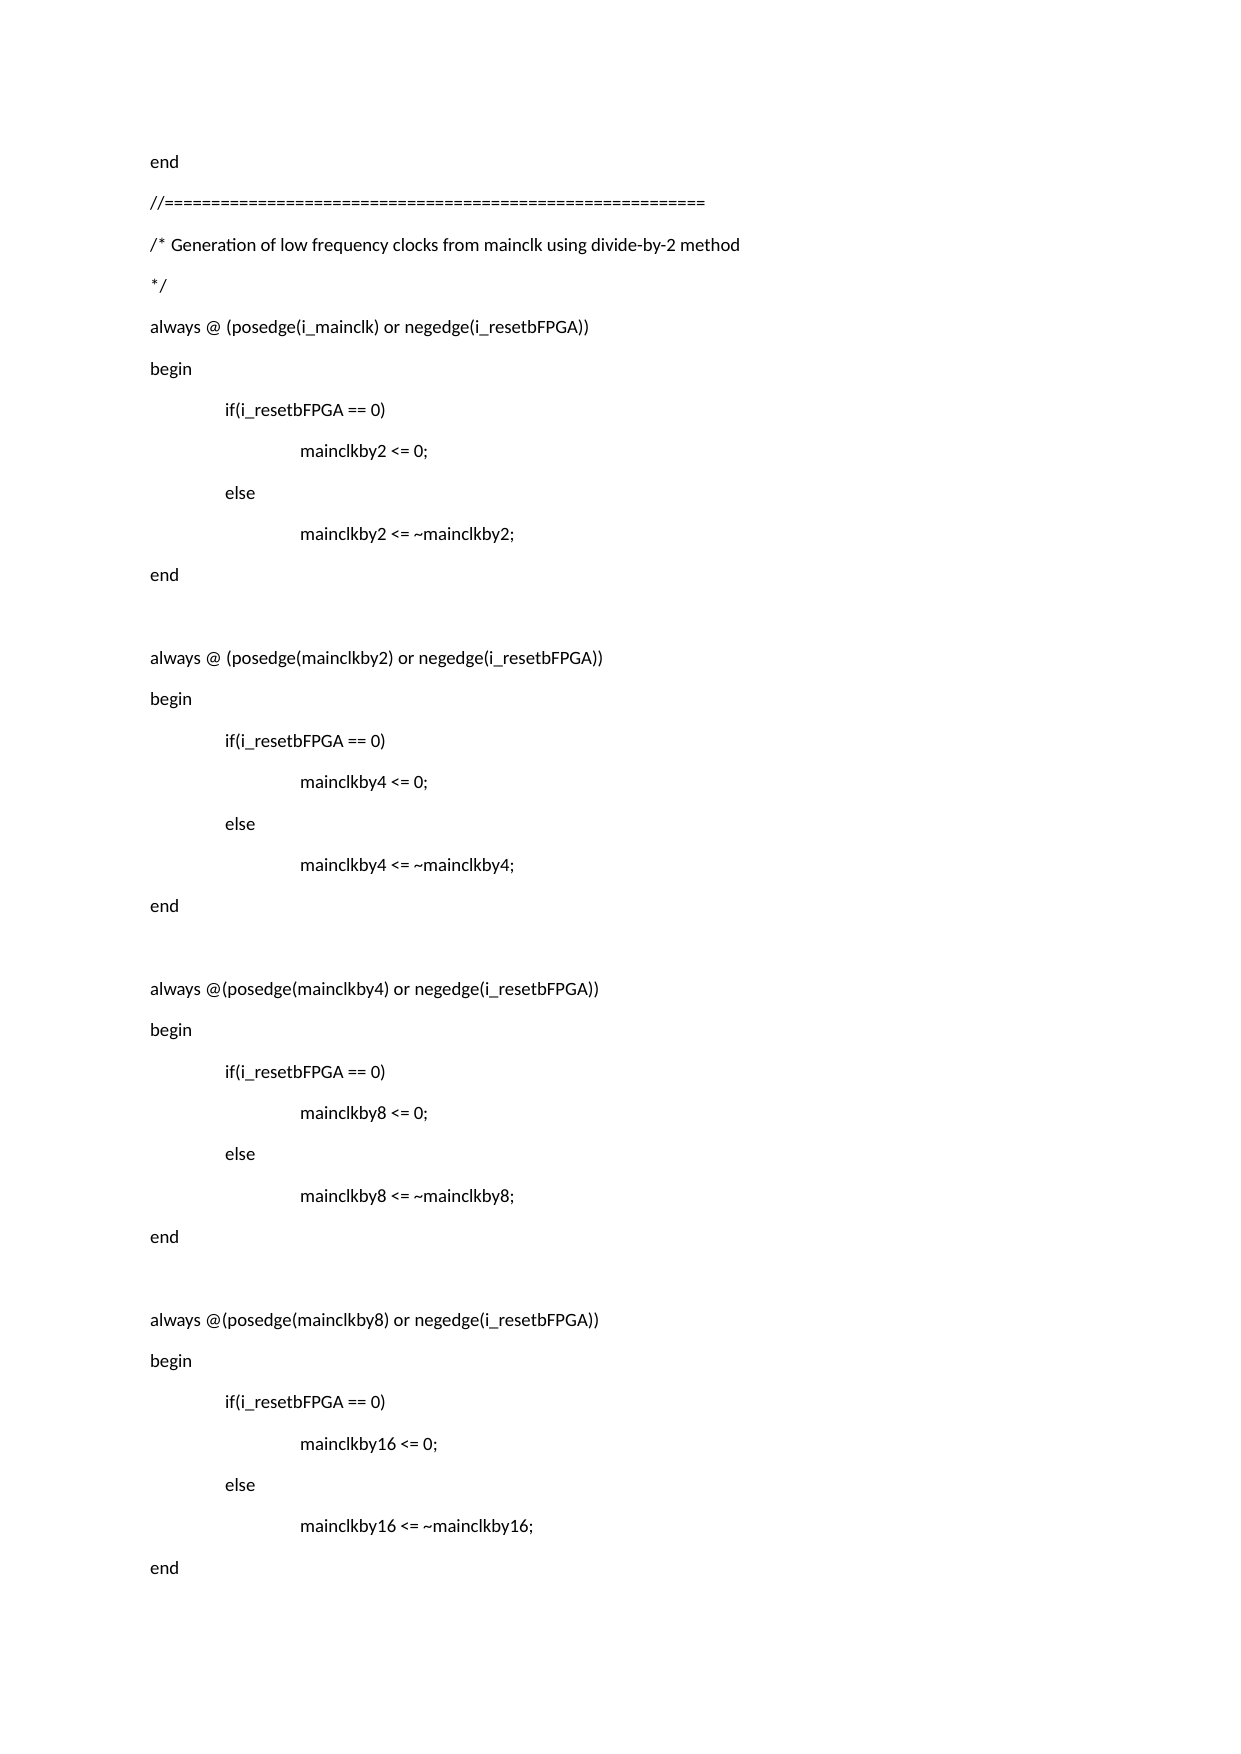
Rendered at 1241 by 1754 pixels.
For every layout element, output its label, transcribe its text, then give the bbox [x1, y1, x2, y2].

text begin [150, 688, 1090, 711]
text else [150, 481, 1090, 504]
text end [150, 1556, 1090, 1579]
text always @ (posedge(mainclkby2) or negedge(i_resetbFPGA)) [150, 646, 1090, 669]
text always @(posedge(mainclkby8) or negedge(i_resetbFPGA)) [150, 1308, 1090, 1331]
text if(i_resetbFPGA == 0) [150, 398, 1090, 421]
text if(i_resetbFPGA == 0) [150, 729, 1090, 752]
text end [150, 1225, 1090, 1248]
text begin [150, 1018, 1090, 1041]
text /* Generation of low frequency clocks from mainclk using divide-by-2 method [150, 233, 1090, 256]
text mainclkby4 <= ~mainclkby4; [150, 853, 1090, 876]
text mainclkby4 <= 0; [150, 770, 1090, 793]
text mainclkby2 <= 0; [150, 439, 1090, 462]
text end [150, 150, 1090, 173]
text mainclkby8 <= 0; [150, 1101, 1090, 1124]
text if(i_resetbFPGA == 0) [150, 1060, 1090, 1083]
text else [150, 812, 1090, 834]
text //========================================================== [150, 191, 1090, 214]
text mainclkby16 <= 0; [150, 1432, 1090, 1455]
text else [150, 1142, 1090, 1165]
text end [150, 563, 1090, 586]
text begin [150, 1349, 1090, 1372]
text if(i_resetbFPGA == 0) [150, 1391, 1090, 1413]
text end [150, 894, 1090, 917]
text always @(posedge(mainclkby4) or negedge(i_resetbFPGA)) [150, 977, 1090, 1000]
text mainclkby8 <= ~mainclkby8; [150, 1184, 1090, 1207]
text mainclkby2 <= ~mainclkby2; [150, 522, 1090, 545]
text begin [150, 357, 1090, 380]
text mainclkby16 <= ~mainclkby16; [150, 1515, 1090, 1538]
text always @ (posedge(i_mainclk) or negedge(i_resetbFPGA)) [150, 315, 1090, 338]
text */ [150, 274, 1090, 297]
text else [150, 1473, 1090, 1496]
